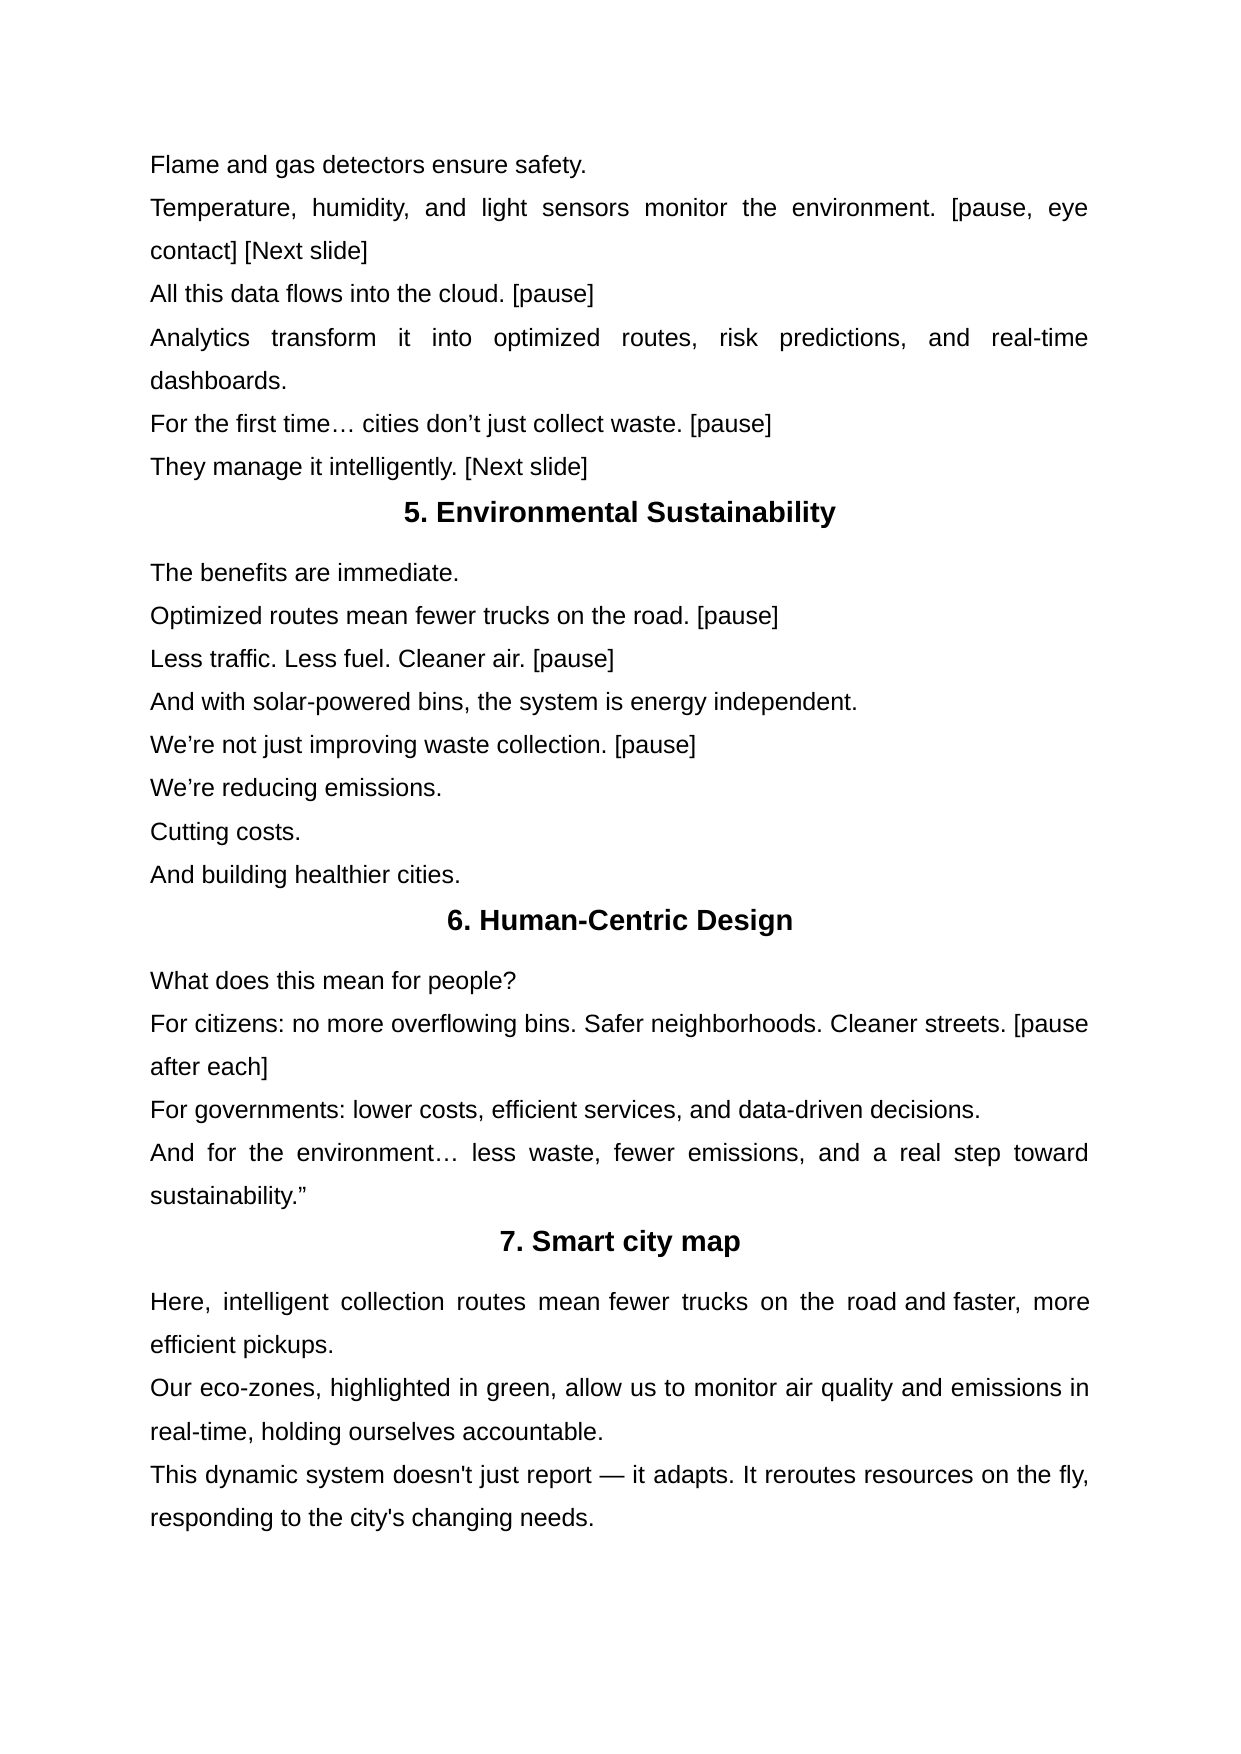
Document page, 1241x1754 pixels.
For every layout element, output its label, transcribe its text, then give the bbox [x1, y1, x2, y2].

text Here, intelligent collection routes mean fewer trucks on the road and faster, more efficient pickups. [150, 1287, 1090, 1359]
text Temperature, humidity, and light sensors monitor the environment. [pause, eye contact] [Next slide] [150, 193, 1090, 265]
text We’re reducing emissions. [150, 773, 1090, 802]
text For governments: lower costs, efficient services, and data-driven decisions. [150, 1095, 1090, 1124]
text Flame and gas detectors ensure safety. [150, 150, 1090, 179]
text Less traffic. Less fuel. Cleaner air. [pause] [150, 644, 1090, 673]
subtitle 7. Smart city map [150, 1224, 1090, 1258]
text They manage it intelligently. [Next slide] [150, 452, 1090, 481]
subtitle 5. Environmental Sustainability [150, 495, 1090, 528]
text The benefits are immediate. [150, 558, 1090, 587]
text All this data flows into the cloud. [pause] [150, 279, 1090, 308]
text Cutting costs. [150, 817, 1090, 845]
text And for the environment… less waste, fewer emissions, and a real step toward sustainability.” [150, 1138, 1090, 1210]
text Optimized routes mean fewer trucks on the road. [pause] [150, 601, 1090, 630]
text This dynamic system doesn't just report — it adapts. It reroutes resources on the fly, responding to the city's changing needs. [150, 1460, 1090, 1532]
text Our eco-zones, highlighted in green, allow us to monitor air quality and emissions in real-time, holding ourselves accountable. [150, 1373, 1090, 1445]
text And with solar-powered bins, the system is energy independent. [150, 687, 1090, 716]
subtitle 6. Human-Centric Design [150, 903, 1090, 936]
text What does this mean for people? [150, 966, 1090, 994]
text And building healthier cities. [150, 860, 1090, 888]
text For the first time… cities don’t just collect waste. [pause] [150, 409, 1090, 437]
text We’re not just improving waste collection. [pause] [150, 730, 1090, 759]
text Analytics transform it into optimized routes, risk predictions, and real-time dashboards. [150, 322, 1090, 394]
text For citizens: no more overflowing bins. Safer neighborhoods. Cleaner streets. [pause after each] [150, 1009, 1090, 1081]
